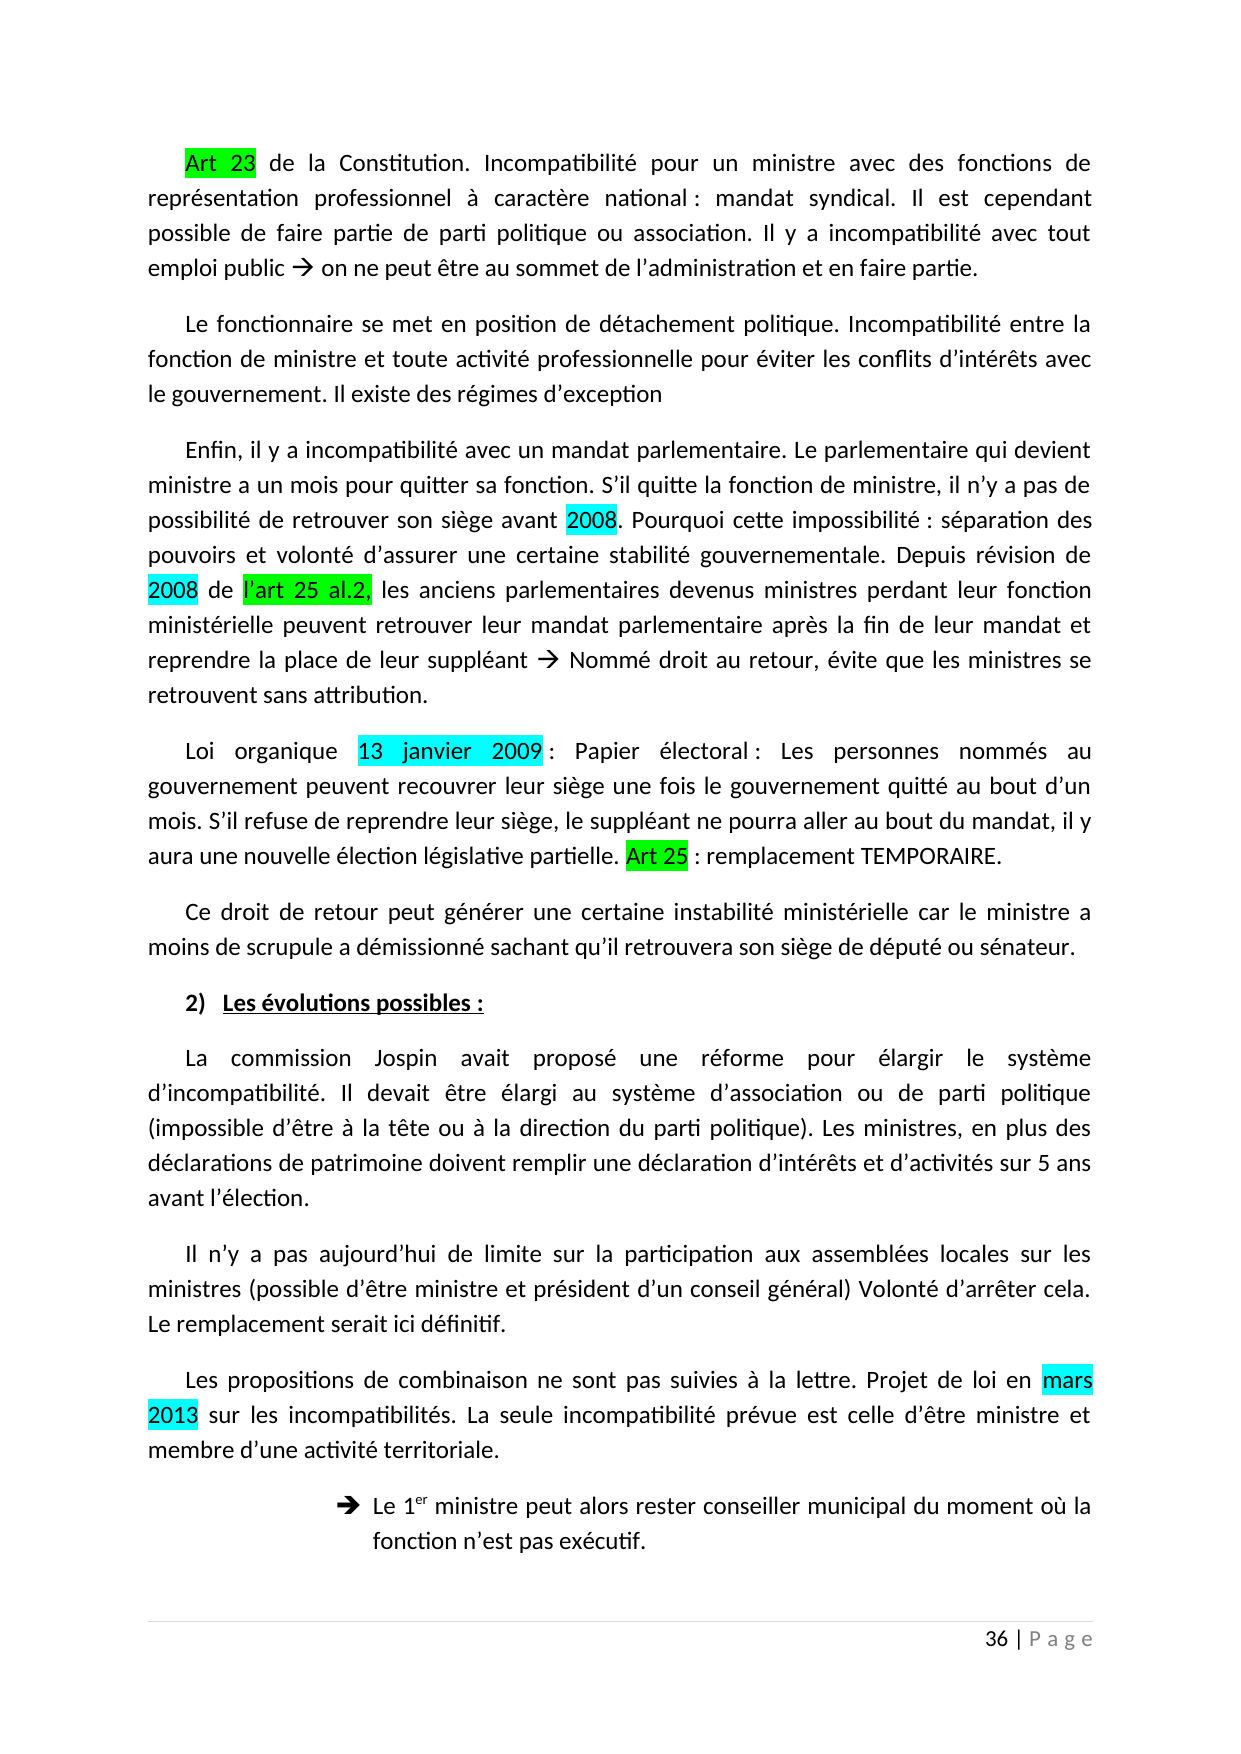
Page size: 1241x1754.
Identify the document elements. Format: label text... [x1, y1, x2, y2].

list Le 1er ministre peut alors rester conseiller municipal du moment où la fonction n’est pas exécutif. [335, 1490, 1093, 1556]
text Les propositions de combinaison ne sont pas suivies à la lettre. Projet de loi en mars 2013 sur les incompatibilités. La seule incompatibilité prévue est celle d’être ministre et membre d’une activité territoriale. [148, 1364, 1093, 1465]
text Il n’y a pas aujourd’hui de limite sur la participation aux assemblées locales sur les ministres (possible d’être ministre et président d’un conseil général) Volonté d’arrêter cela. Le remplacement serait ici définitif. [148, 1238, 1093, 1339]
text Le fonctionnaire se met en position de détachement politique. Incompatibilité entre la fonction de ministre et toute activité professionnelle pour éviter les conflits d’intérêts avec le gouvernement. Il existe des régimes d’exception [148, 308, 1093, 409]
text Enfin, il y a incompatibilité avec un mandat parlementaire. Le parlementaire qui devient ministre a un mois pour quitter sa fonction. S’il quitte la fonction de ministre, il n’y a pas de possibilité de retrouver son siège avant 2008. Pourquoi cette impossibilité : séparation des pouvoirs et volonté d’assurer une certaine stabilité gouvernementale. Depuis révision de 2008 de l’art 25 al.2, les anciens parlementaires devenus ministres perdant leur fonction ministérielle peuvent retrouver leur mandat parlementaire après la fin de leur mandat et reprendre la place de leur suppléant Nommé droit au retour, évite que les ministres se retrouvent sans attribution. [148, 434, 1093, 710]
text Art 23 de la Constitution. Incompatibilité pour un ministre avec des fonctions de représentation professionnel à caractère national : mandat syndical. Il est cependant possible de faire partie de parti politique ou association. Il y a incompatibilité avec tout emploi public on ne peut être au sommet de l’administration et en faire partie. [148, 148, 1093, 283]
text Ce droit de retour peut générer une certaine instabilité ministérielle car le ministre a moins de scrupule a démissionné sachant qu’il retrouvera son siège de député ou sénateur. [148, 896, 1093, 961]
list Les évolutions possibles : [185, 987, 1093, 1017]
text La commission Jospin avait proposé une réforme pour élargir le système d’incompatibilité. Il devait être élargi au système d’association ou de parti politique (impossible d’être à la tête ou à la direction du parti politique). Les ministres, en plus des déclarations de patrimoine doivent remplir une déclaration d’intérêts et d’activités sur 5 ans avant l’élection. [148, 1043, 1093, 1213]
text Loi organique 13 janvier 2009 : Papier électoral : Les personnes nommés au gouvernement peuvent recouvrer leur siège une fois le gouvernement quitté au bout d’un mois. S’il refuse de reprendre leur siège, le suppléant ne pourra aller au bout du mandat, il y aura une nouvelle élection législative partielle. Art 25 : remplacement TEMPORAIRE. [148, 735, 1093, 871]
